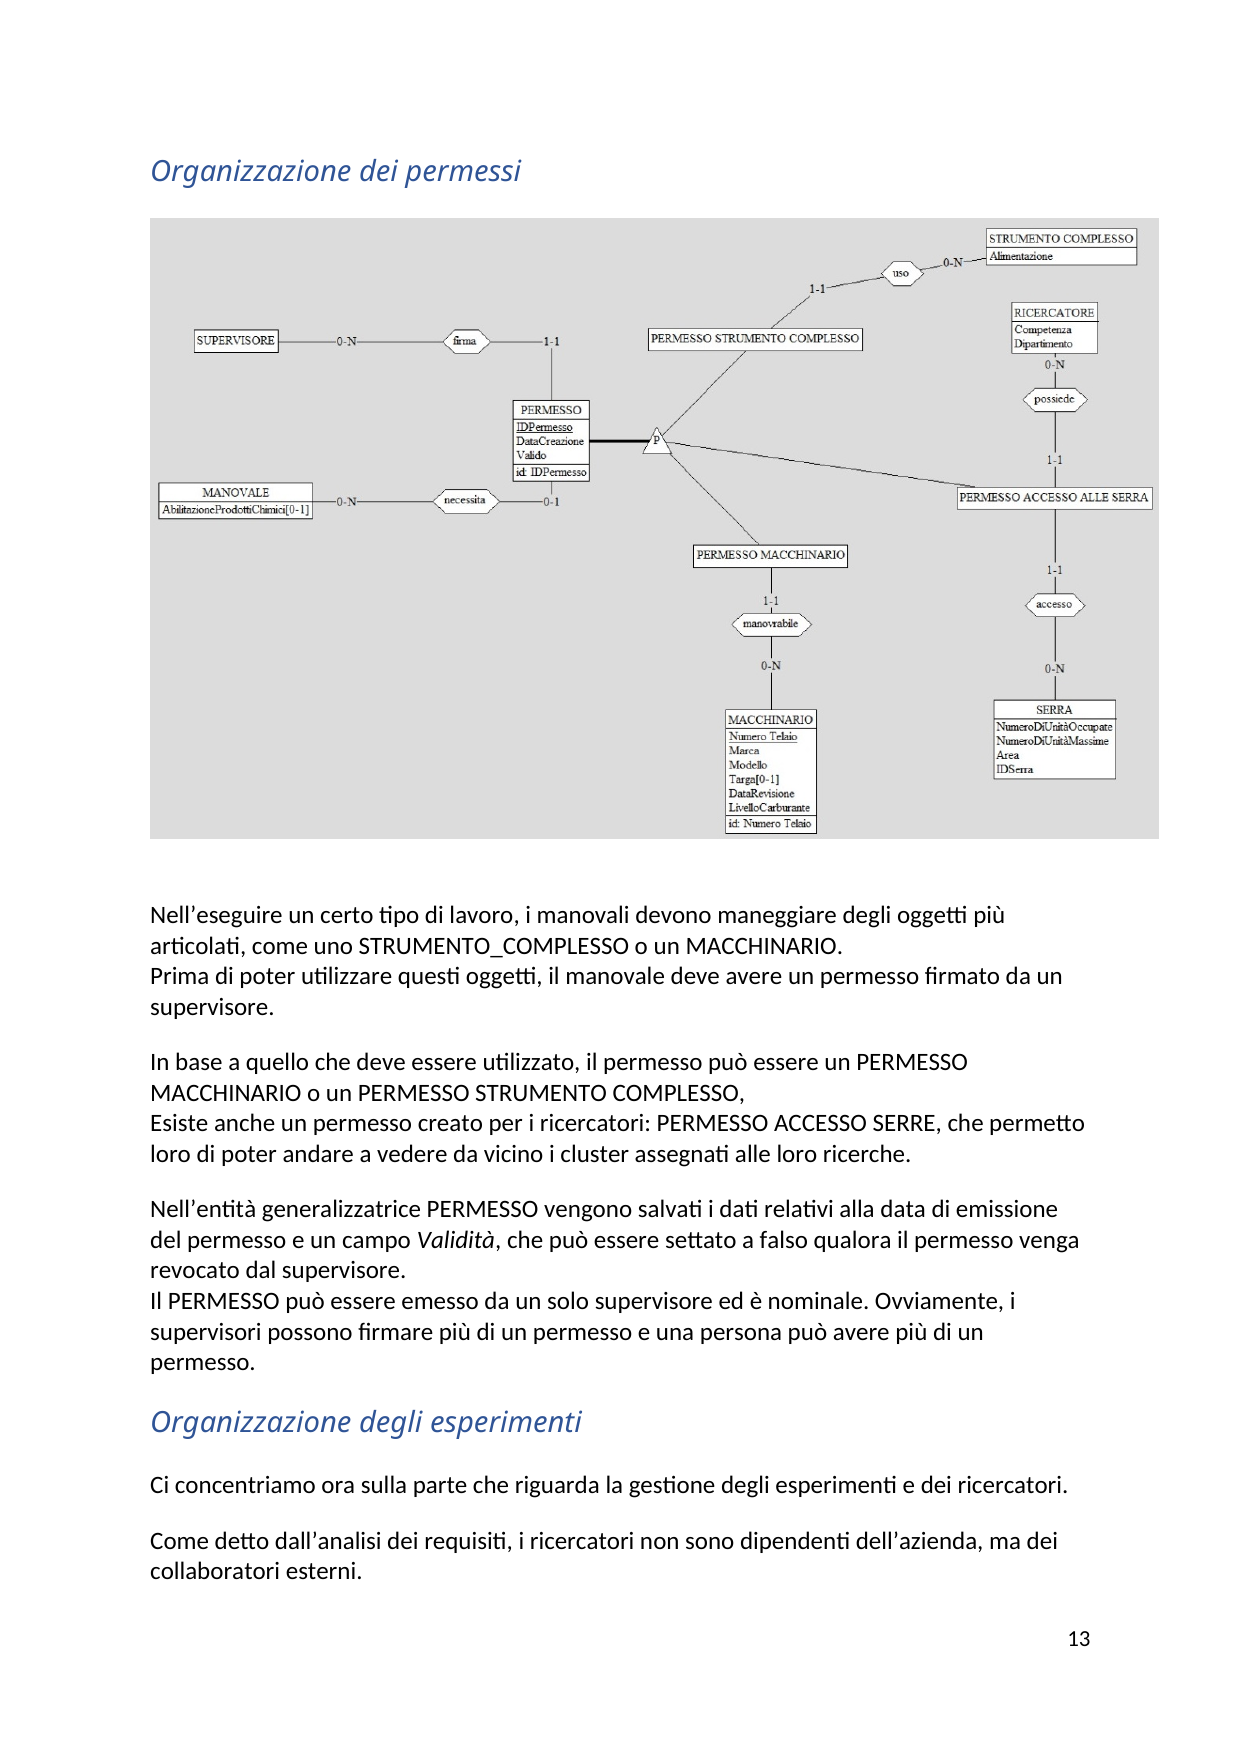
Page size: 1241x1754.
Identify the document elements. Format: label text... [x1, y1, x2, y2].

picture [150, 218, 1159, 839]
subtitle Organizzazione degli esperimenti [150, 1402, 1090, 1441]
subtitle Organizzazione dei permessi [150, 150, 1090, 190]
text Nell’entità generalizzatrice PERMESSO vengono salvati i dati relativi alla data di emissione del permesso e un campo Validità, che può essere settato a falso qualora il permesso venga revocato dal supervisore. Il PERMESSO può essere emesso da un solo supervisore ed è nominale. Ovviamente, i supervisori possono firmare più di un permesso e una persona può avere più di un permesso. [150, 1193, 1090, 1377]
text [150, 1525, 1090, 1586]
text Ci concentriamo ora sulla parte che riguarda la gestione degli esperimenti e dei ricercatori. [150, 1469, 1090, 1500]
text In base a quello che deve essere utilizzato, il permesso può essere un PERMESSO MACCHINARIO o un PERMESSO STRUMENTO COMPLESSO, Esiste anche un permesso creato per i ricercatori: PERMESSO ACCESSO SERRE, che permetto loro di poter andare a vedere da vicino i cluster assegnati alle loro ricerche. [150, 1046, 1090, 1168]
text Nell’eseguire un certo tipo di lavoro, i manovali devono maneggiare degli oggetti più articolati, come uno STRUMENTO_COMPLESSO o un MACCHINARIO. Prima di poter utilizzare questi oggetti, il manovale deve avere un permesso firmato da un supervisore. [150, 899, 1090, 1021]
